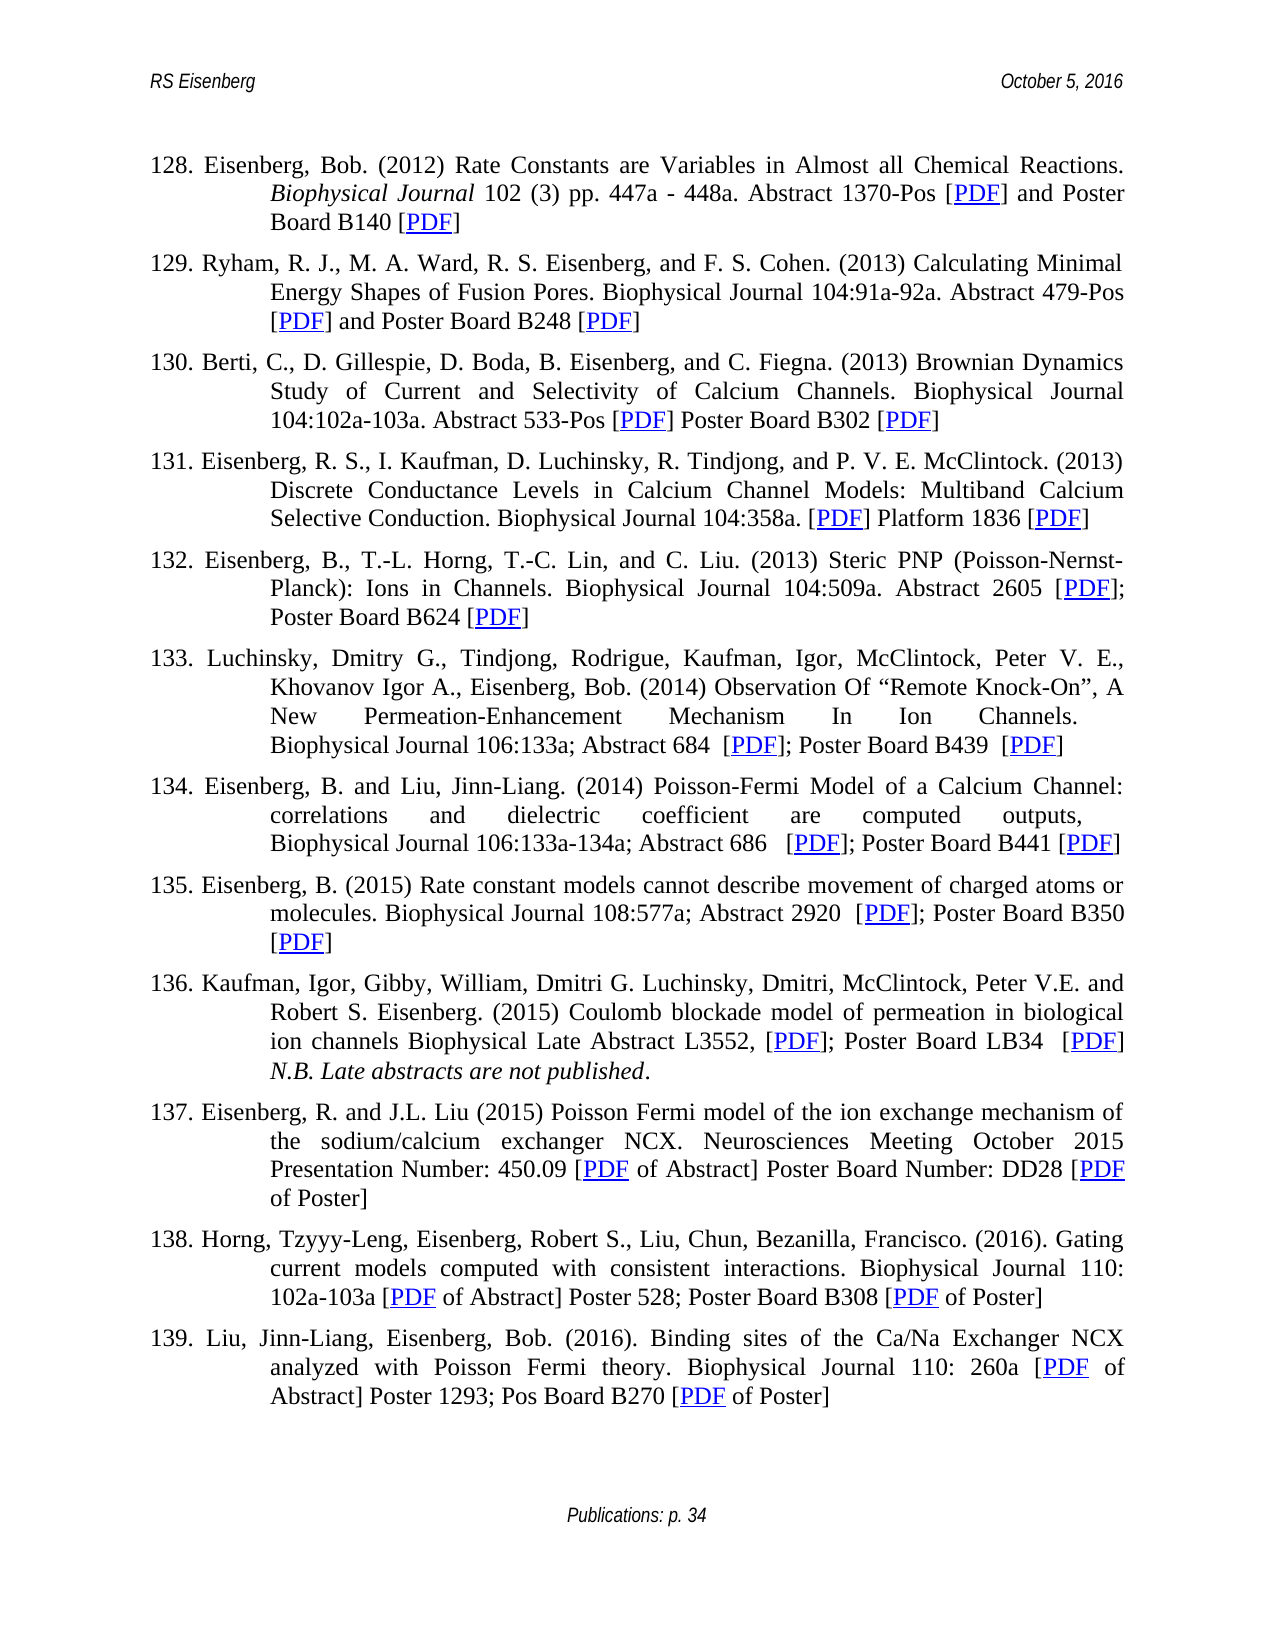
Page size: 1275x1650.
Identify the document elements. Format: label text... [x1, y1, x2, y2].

text 137. Eisenberg, R. and J.L. Liu (2015) Poisson Fermi model of the ion exchange mechanism of the sodium/calcium exchanger NCX. Neurosciences Meeting October 2015 Presentation Number: 450.09 [PDF of Abstract] Poster Board Number: DD28 [PDF of Poster] [150, 1097, 1125, 1212]
text 130. Berti, C., D. Gillespie, D. Boda, B. Eisenberg, and C. Fiegna. (2013) Brownian Dynamics Study of Current and Selectivity of Calcium Channels. Biophysical Journal 104:102a-103a. Abstract 533-Pos [PDF] Poster Board B302 [PDF] [150, 347, 1125, 433]
text 139. Liu, Jinn-Liang, Eisenberg, Bob. (2016). Binding sites of the Ca/Na Exchanger NCX analyzed with Poisson Fermi theory. Biophysical Journal 110: 260a [PDF of Abstract] Poster 1293; Pos Board B270 [PDF of Poster] [150, 1323, 1125, 1409]
text 133. Luchinsky, Dmitry G., Tindjong, Rodrigue, Kaufman, Igor, McClintock, Peter V. E., Khovanov Igor A., Eisenberg, Bob. (2014) Observation Of “Remote Knock-On”, A New Permeation-Enhancement Mechanism In Ion Channels. Biophysical Journal 106:133a; Abstract 684 [PDF]; Poster Board B439 [PDF] [150, 643, 1125, 758]
text 138. Horng, Tzyyy-Leng, Eisenberg, Robert S., Liu, Chun, Bezanilla, Francisco. (2016). Gating current models computed with consistent interactions. Biophysical Journal 110: 102a-103a [PDF of Abstract] Poster 528; Poster Board B308 [PDF of Poster] [150, 1224, 1125, 1311]
text 132. Eisenberg, B., T.-L. Horng, T.-C. Lin, and C. Liu. (2013) Steric PNP (Poisson-Nernst-Planck): Ions in Channels. Biophysical Journal 104:509a. Abstract 2605 [PDF]; Poster Board B624 [PDF] [150, 545, 1125, 631]
text 135. Eisenberg, B. (2015) Rate constant models cannot describe movement of charged atoms or molecules. Biophysical Journal 108:577a; Abstract 2920 [PDF]; Poster Board B350 [PDF] [150, 870, 1125, 956]
text 131. Eisenberg, R. S., I. Kaufman, D. Luchinsky, R. Tindjong, and P. V. E. McClintock. (2013) Discrete Conductance Levels in Calcium Channel Models: Multiband Calcium Selective Conduction. Biophysical Journal 104:358a. [PDF] Platform 1836 [PDF] [150, 446, 1125, 532]
text 128. Eisenberg, Bob. (2012) Rate Constants are Variables in Almost all Chemical Reactions. Biophysical Journal 102 (3) pp. 447a - 448a. Abstract 1370-Pos [PDF] and Poster Board B140 [PDF] [150, 150, 1125, 236]
text 136. Kaufman, Igor, Gibby, William, Dmitri G. Luchinsky, Dmitri, McClintock, Peter V.E. and Robert S. Eisenberg. (2015) Coulomb blockade model of permeation in biological ion channels Biophysical Late Abstract L3552, [PDF]; Poster Board LB34 [PDF] N.B. Late abstracts are not published. [150, 968, 1125, 1084]
text 134. Eisenberg, B. and Liu, Jinn-Liang. (2014) Poisson-Fermi Model of a Calcium Channel: correlations and dielectric coefficient are computed outputs, Biophysical Journal 106:133a-134a; Abstract 686 [PDF]; Poster Board B441 [PDF] [150, 771, 1125, 857]
text 129. Ryham, R. J., M. A. Ward, R. S. Eisenberg, and F. S. Cohen. (2013) Calculating Minimal Energy Shapes of Fusion Pores. Biophysical Journal 104:91a-92a. Abstract 479-Pos [PDF] and Poster Board B248 [PDF] [150, 248, 1125, 335]
